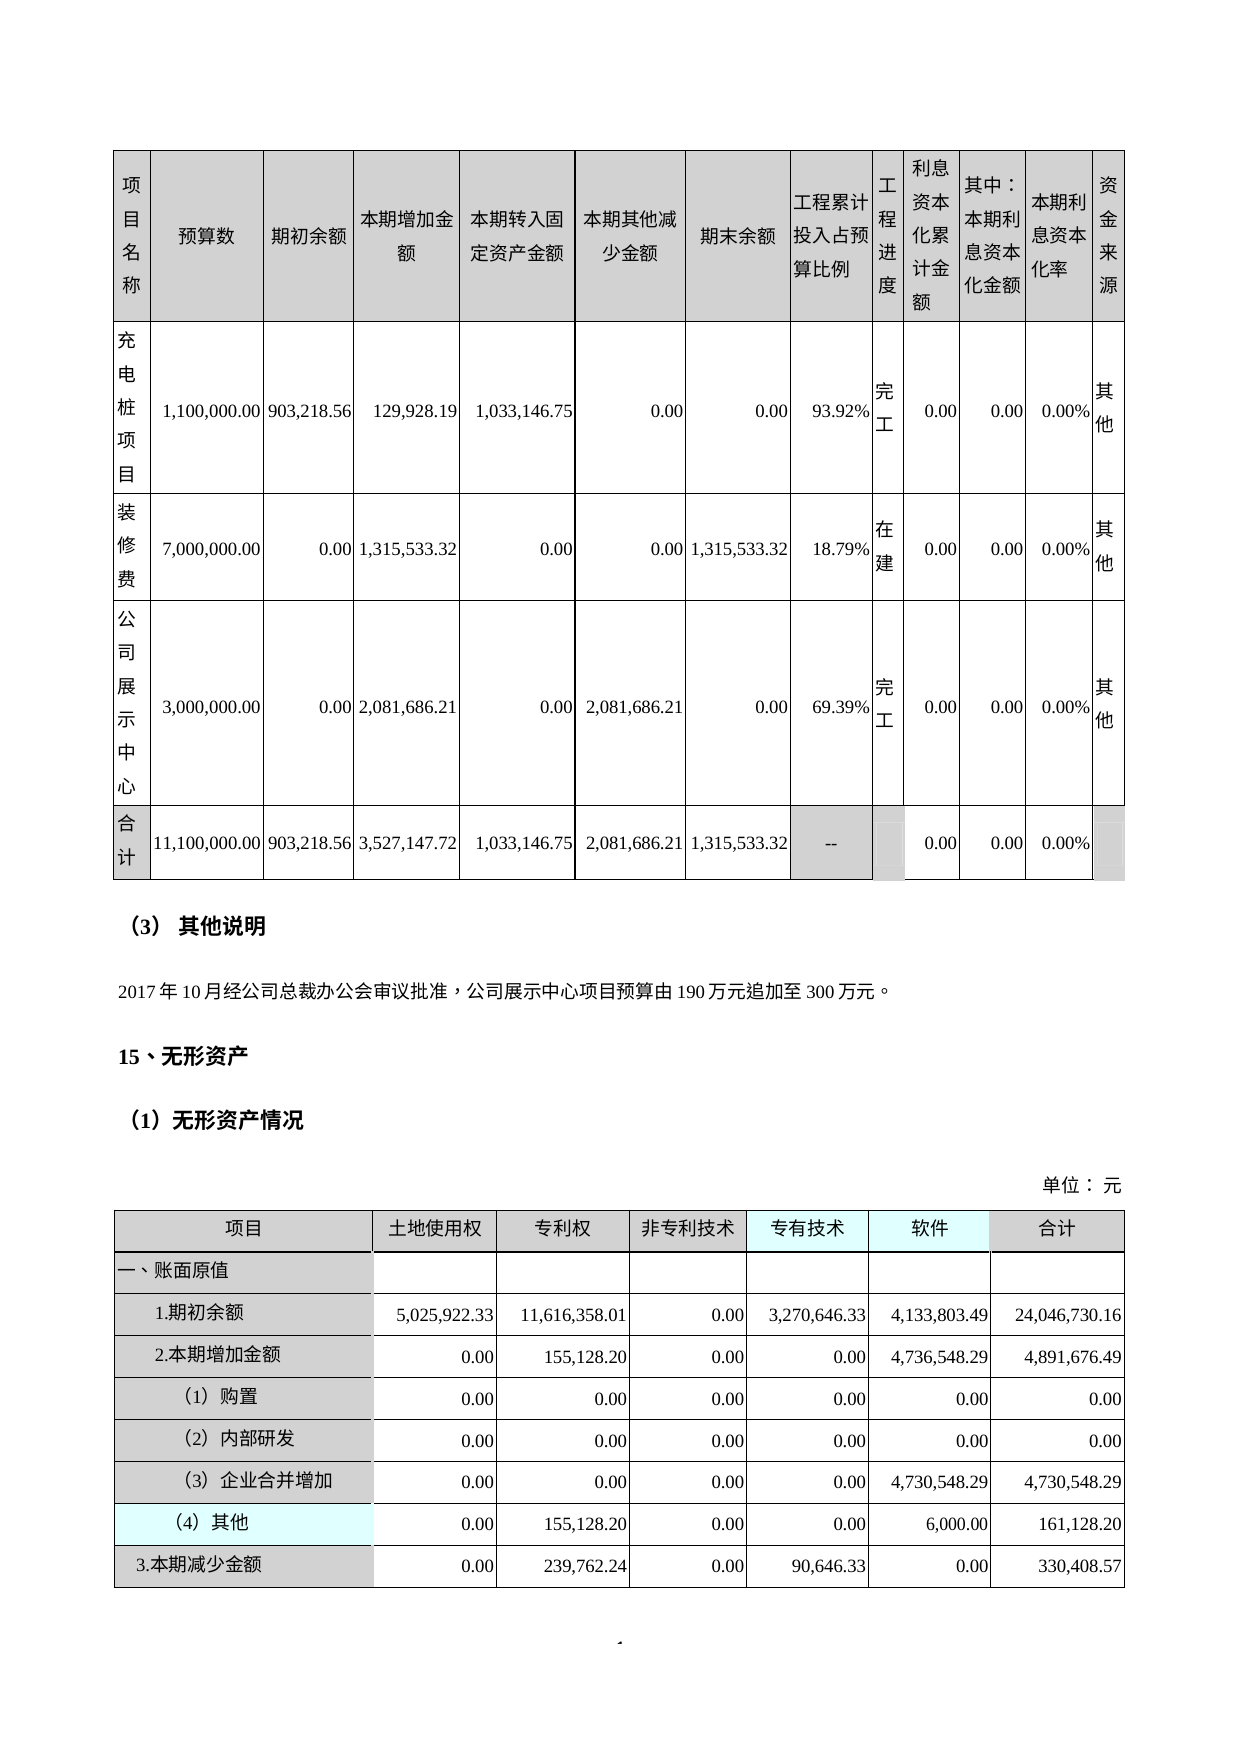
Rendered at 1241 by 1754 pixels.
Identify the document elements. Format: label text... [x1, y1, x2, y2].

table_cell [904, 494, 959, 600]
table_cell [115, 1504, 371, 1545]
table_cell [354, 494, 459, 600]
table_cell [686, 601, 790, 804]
picture [873, 806, 905, 881]
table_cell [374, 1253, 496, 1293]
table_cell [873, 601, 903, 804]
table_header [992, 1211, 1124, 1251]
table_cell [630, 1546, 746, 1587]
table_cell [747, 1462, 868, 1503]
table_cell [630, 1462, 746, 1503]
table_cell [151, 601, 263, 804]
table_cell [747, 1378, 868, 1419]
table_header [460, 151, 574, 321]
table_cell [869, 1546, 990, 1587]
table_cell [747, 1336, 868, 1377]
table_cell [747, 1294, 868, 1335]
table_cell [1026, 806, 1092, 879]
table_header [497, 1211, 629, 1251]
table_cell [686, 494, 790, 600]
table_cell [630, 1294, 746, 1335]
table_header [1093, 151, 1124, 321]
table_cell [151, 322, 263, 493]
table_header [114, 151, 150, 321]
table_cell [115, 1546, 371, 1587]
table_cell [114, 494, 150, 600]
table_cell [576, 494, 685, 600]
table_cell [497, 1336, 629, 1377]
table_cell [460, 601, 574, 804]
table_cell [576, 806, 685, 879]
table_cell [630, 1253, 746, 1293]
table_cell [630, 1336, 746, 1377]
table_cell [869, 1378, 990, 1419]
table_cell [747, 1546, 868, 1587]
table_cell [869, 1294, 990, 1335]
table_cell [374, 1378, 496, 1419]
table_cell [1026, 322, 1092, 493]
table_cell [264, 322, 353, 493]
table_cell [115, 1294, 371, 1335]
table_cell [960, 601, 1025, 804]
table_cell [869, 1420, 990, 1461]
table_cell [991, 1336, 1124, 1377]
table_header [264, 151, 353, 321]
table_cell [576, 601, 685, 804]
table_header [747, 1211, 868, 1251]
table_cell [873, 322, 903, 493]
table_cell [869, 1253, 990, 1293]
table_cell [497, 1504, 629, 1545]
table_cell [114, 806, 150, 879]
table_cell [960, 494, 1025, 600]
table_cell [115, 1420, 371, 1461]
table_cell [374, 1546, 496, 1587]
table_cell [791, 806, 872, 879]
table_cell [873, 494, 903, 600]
subtitle 15、无形资产 [118, 1041, 1122, 1070]
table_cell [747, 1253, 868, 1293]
text 单位： 元 [102, 1172, 1122, 1198]
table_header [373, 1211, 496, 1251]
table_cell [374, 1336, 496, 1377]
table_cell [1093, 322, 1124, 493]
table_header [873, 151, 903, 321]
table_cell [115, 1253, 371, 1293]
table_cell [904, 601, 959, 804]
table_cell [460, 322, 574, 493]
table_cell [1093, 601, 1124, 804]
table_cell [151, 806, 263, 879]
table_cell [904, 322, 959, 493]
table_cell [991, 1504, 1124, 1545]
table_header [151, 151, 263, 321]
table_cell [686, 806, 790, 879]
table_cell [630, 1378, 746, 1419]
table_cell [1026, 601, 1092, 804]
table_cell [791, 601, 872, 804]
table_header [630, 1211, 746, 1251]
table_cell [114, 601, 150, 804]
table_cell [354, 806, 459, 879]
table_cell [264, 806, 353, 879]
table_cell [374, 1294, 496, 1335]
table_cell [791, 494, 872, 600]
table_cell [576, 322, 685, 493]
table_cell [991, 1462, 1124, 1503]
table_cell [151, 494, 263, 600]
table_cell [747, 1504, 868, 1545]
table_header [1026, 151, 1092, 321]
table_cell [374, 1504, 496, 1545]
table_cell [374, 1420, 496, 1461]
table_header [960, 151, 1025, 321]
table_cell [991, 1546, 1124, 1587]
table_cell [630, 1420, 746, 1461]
picture [1094, 806, 1125, 881]
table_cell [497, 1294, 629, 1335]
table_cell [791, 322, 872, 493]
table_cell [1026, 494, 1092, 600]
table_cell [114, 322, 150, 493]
subtitle （3） 其他说明 [118, 911, 1122, 941]
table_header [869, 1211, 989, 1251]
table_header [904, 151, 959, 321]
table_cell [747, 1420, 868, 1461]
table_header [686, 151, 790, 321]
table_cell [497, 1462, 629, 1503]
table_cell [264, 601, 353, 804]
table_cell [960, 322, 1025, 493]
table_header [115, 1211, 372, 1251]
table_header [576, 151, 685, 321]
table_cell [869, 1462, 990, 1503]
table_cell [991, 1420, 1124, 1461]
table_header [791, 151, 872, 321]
subtitle （1）无形资产情况 [118, 1106, 1122, 1135]
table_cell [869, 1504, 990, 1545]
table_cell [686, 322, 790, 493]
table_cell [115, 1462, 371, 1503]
text 2017年10月经公司总裁办公会审议批准，公司展示中心项目预算由190万元追加至300万元。 [118, 978, 1122, 1003]
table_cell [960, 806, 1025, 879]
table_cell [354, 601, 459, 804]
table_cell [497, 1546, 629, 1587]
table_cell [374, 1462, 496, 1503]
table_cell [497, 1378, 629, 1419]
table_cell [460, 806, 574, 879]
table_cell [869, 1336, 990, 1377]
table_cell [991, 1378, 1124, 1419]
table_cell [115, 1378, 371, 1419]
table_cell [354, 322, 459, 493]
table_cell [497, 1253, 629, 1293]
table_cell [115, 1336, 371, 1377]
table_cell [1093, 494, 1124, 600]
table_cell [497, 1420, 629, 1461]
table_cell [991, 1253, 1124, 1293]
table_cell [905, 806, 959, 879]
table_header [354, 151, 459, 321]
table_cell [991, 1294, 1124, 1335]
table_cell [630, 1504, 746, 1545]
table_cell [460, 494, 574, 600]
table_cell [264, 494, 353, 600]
